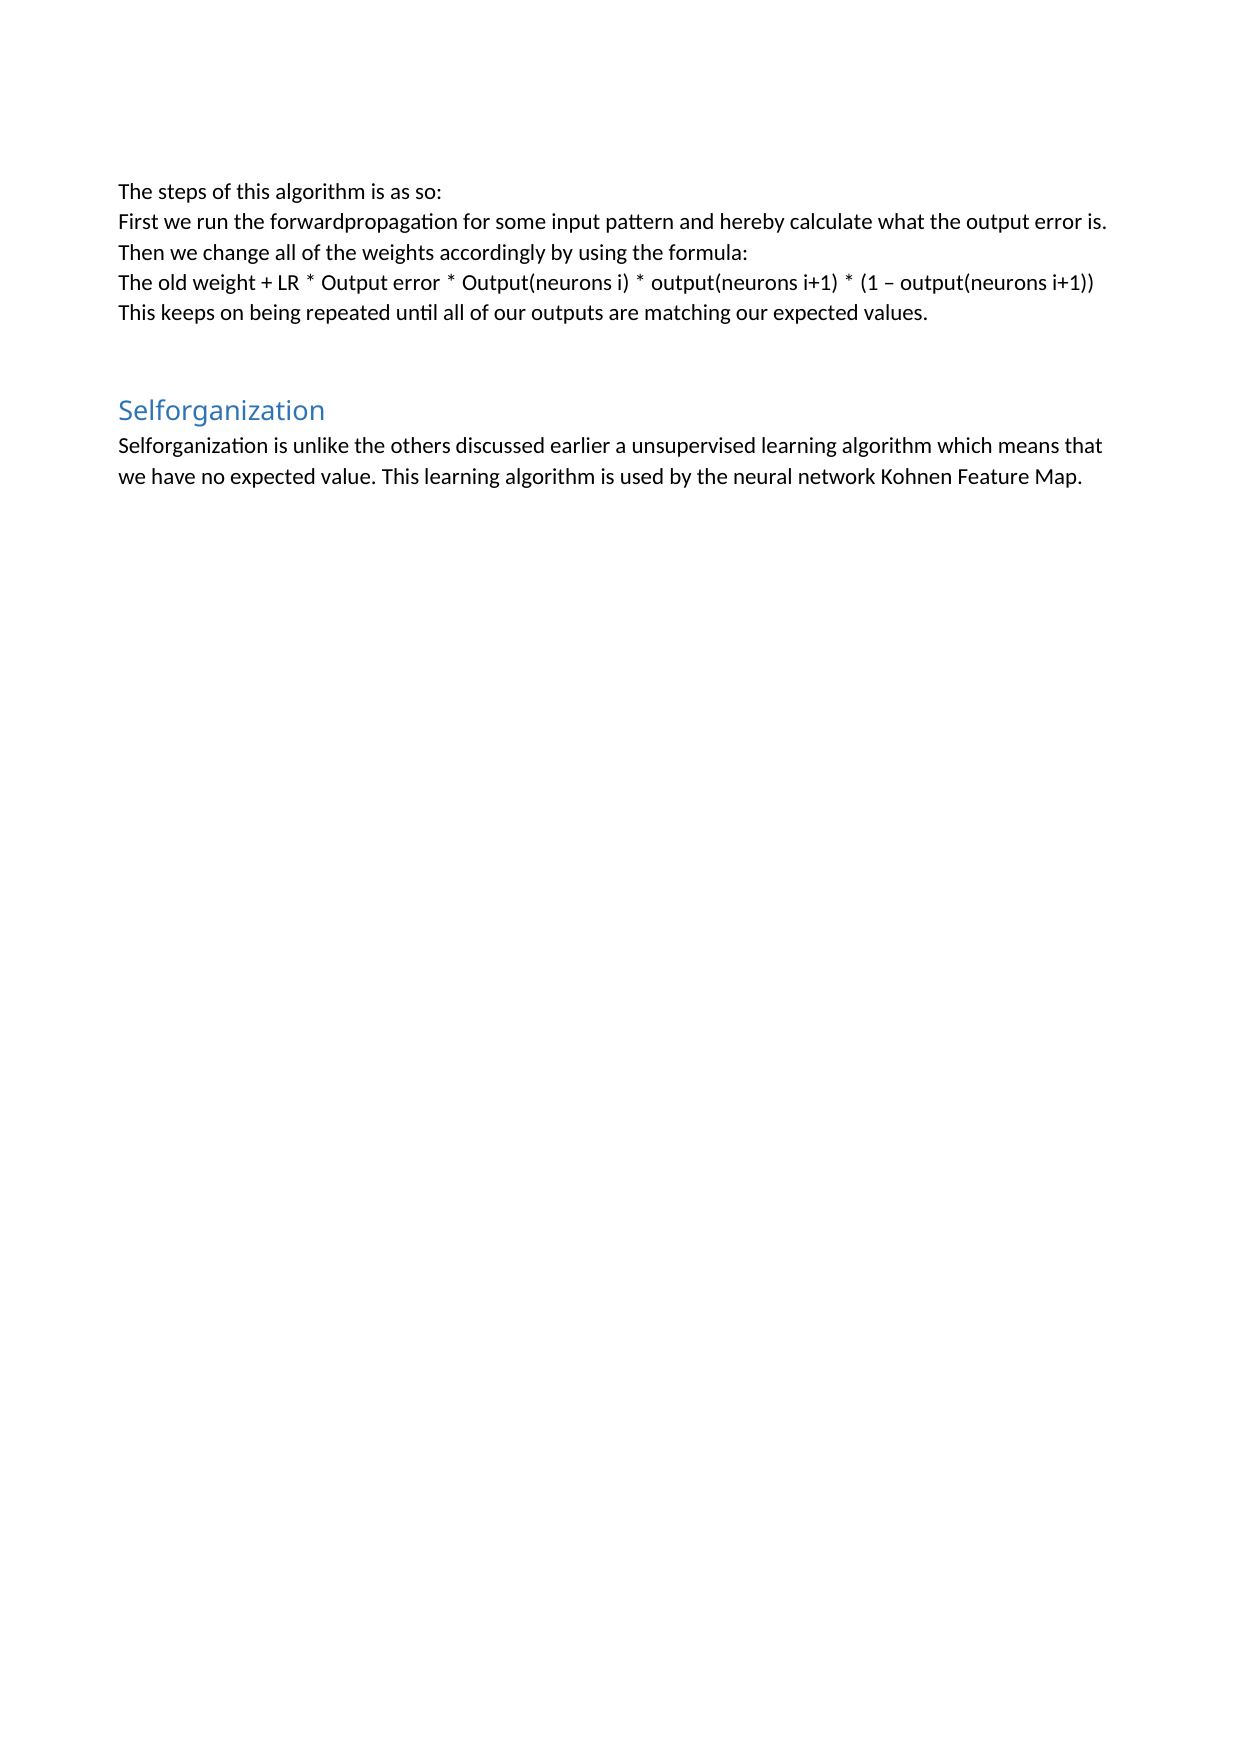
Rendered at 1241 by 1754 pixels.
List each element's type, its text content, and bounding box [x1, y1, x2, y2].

subtitle Selforganization [118, 392, 1122, 429]
text Selforganization is unlike the others discussed earlier a unsupervised learning algorithm which means that we have no expected value. This learning algorithm is used by the neural network Kohnen Feature Map. [118, 432, 1122, 550]
text The steps of this algorithm is as so: First we run the forwardpropagation for some input pattern and hereby calculate what the output error is. Then we change all of the weights accordingly by using the formula: The old weight + LR * Output error * Output(neurons i) * output(neurons i+1) * (1 – output(neurons i+1)) This keeps on being repeated until all of our outputs are matching our expected values. [118, 177, 1122, 326]
